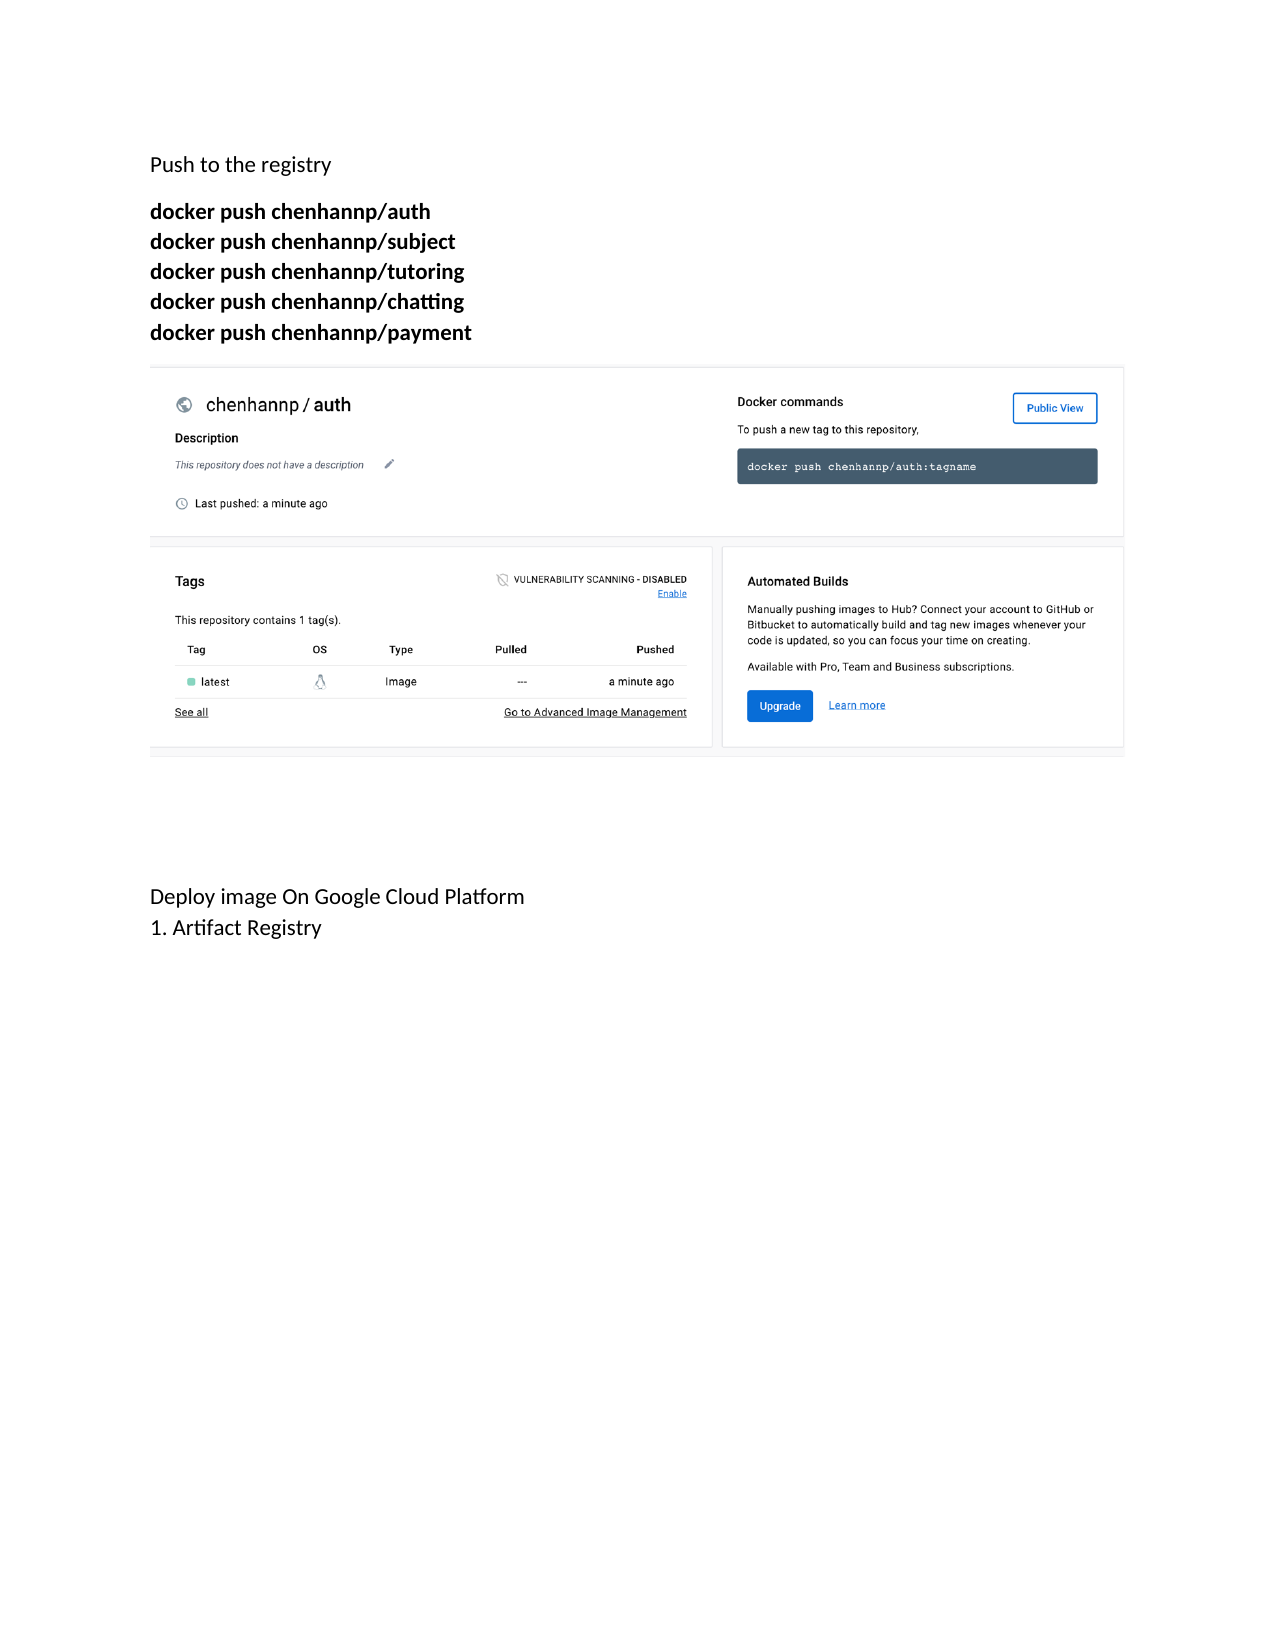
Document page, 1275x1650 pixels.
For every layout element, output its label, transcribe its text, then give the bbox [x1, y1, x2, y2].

text Push to the registry [150, 150, 1125, 178]
picture [150, 364, 1125, 757]
text docker push chenhannp/auth docker push chenhannp/subject docker push chenhannp/tutoring docker push chenhannp/chatting docker push chenhannp/payment [150, 197, 1125, 346]
text Deploy image On Google Cloud Platform 1. Artifact Registry [150, 822, 1125, 941]
